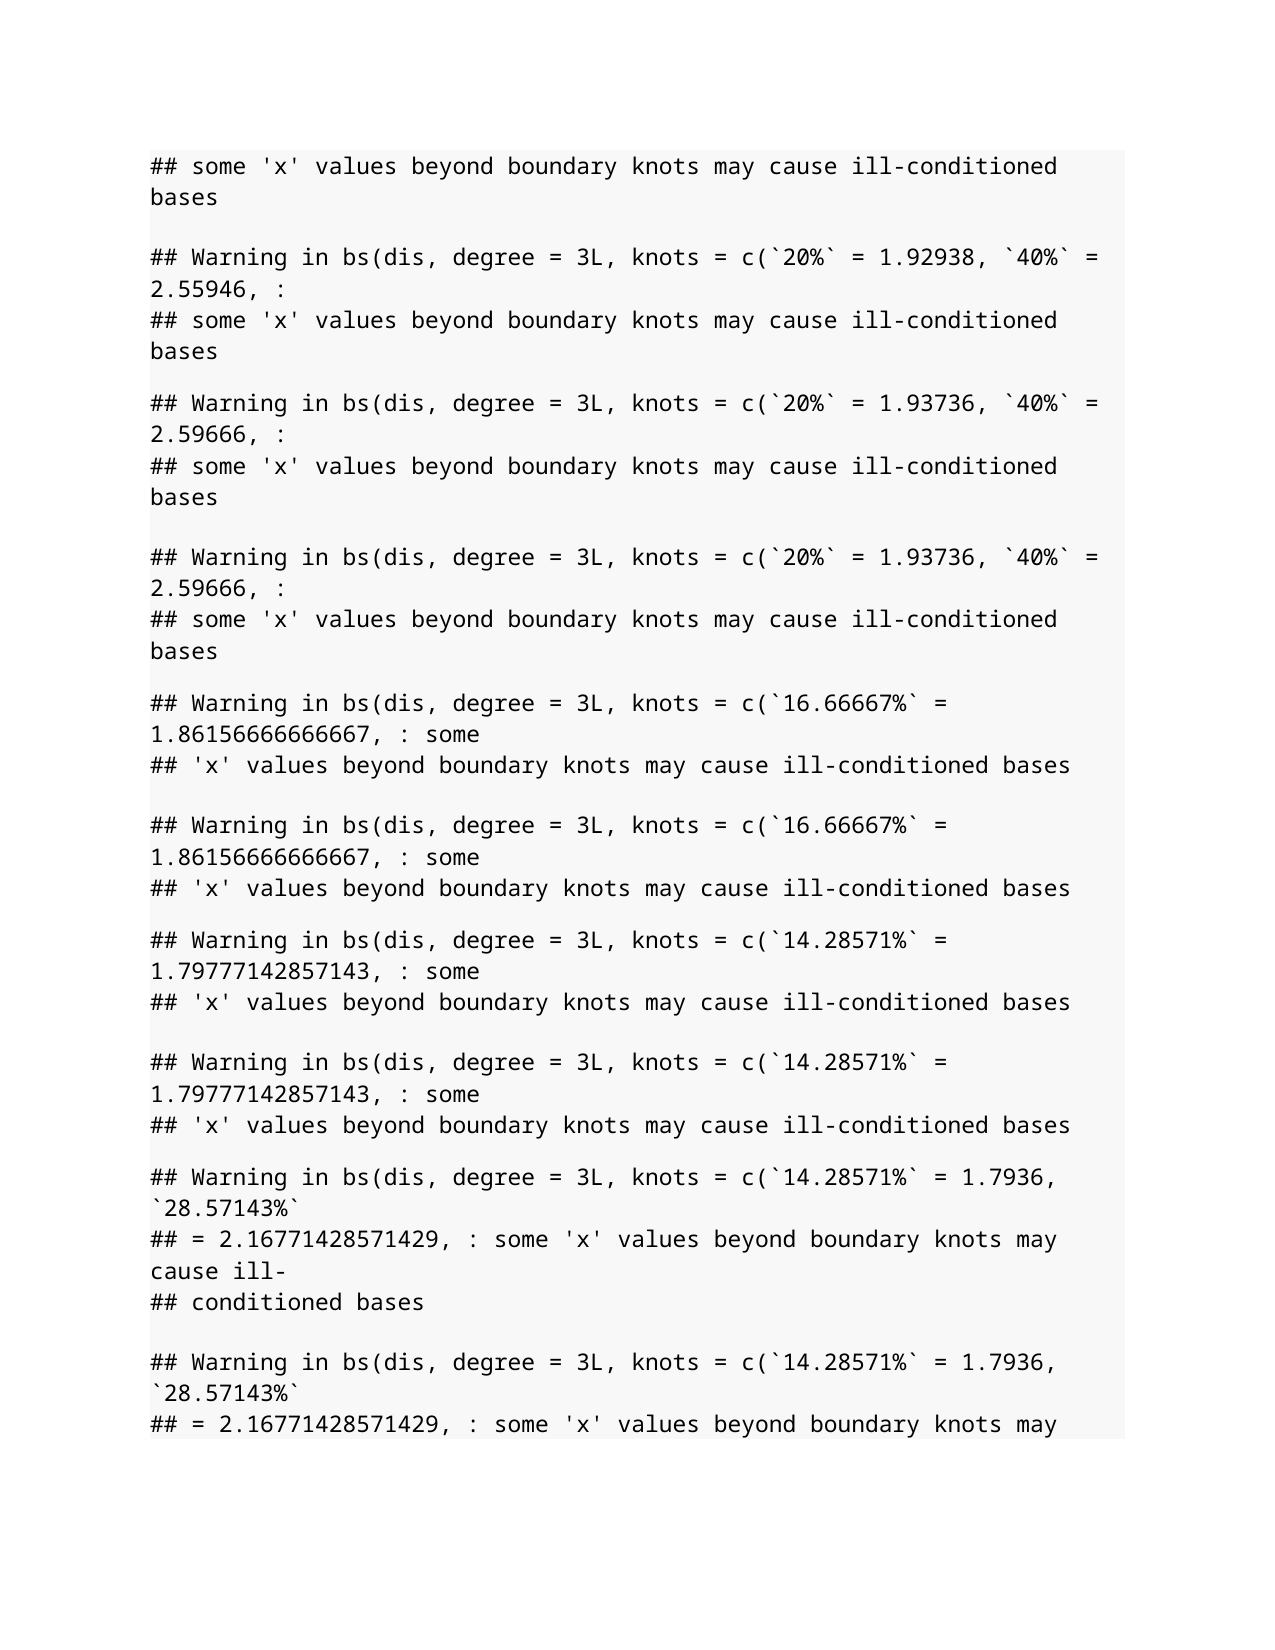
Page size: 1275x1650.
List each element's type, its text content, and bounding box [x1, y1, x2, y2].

text ## Warning in bs(dis, degree = 3L, knots = c(`20%` = 1.93736, `40%` = 2.59666, : ## some 'x' values beyond boundary knots may cause ill-conditioned bases ## Warning in bs(dis, degree = 3L, knots = c(`20%` = 1.93736, `40%` = 2.59666, : ## some 'x' values beyond boundary knots may cause ill-conditioned bases [150, 387, 1125, 666]
text ## Warning in bs(dis, degree = 3L, knots = c(`16.66667%` = 1.86156666666667, : some ## 'x' values beyond boundary knots may cause ill-conditioned bases ## Warning in bs(dis, degree = 3L, knots = c(`16.66667%` = 1.86156666666667, : some ## 'x' values beyond boundary knots may cause ill-conditioned bases [150, 687, 1125, 903]
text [150, 150, 1125, 366]
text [150, 1161, 1125, 1439]
text ## Warning in bs(dis, degree = 3L, knots = c(`14.28571%` = 1.79777142857143, : some ## 'x' values beyond boundary knots may cause ill-conditioned bases ## Warning in bs(dis, degree = 3L, knots = c(`14.28571%` = 1.79777142857143, : some ## 'x' values beyond boundary knots may cause ill-conditioned bases [150, 924, 1125, 1140]
